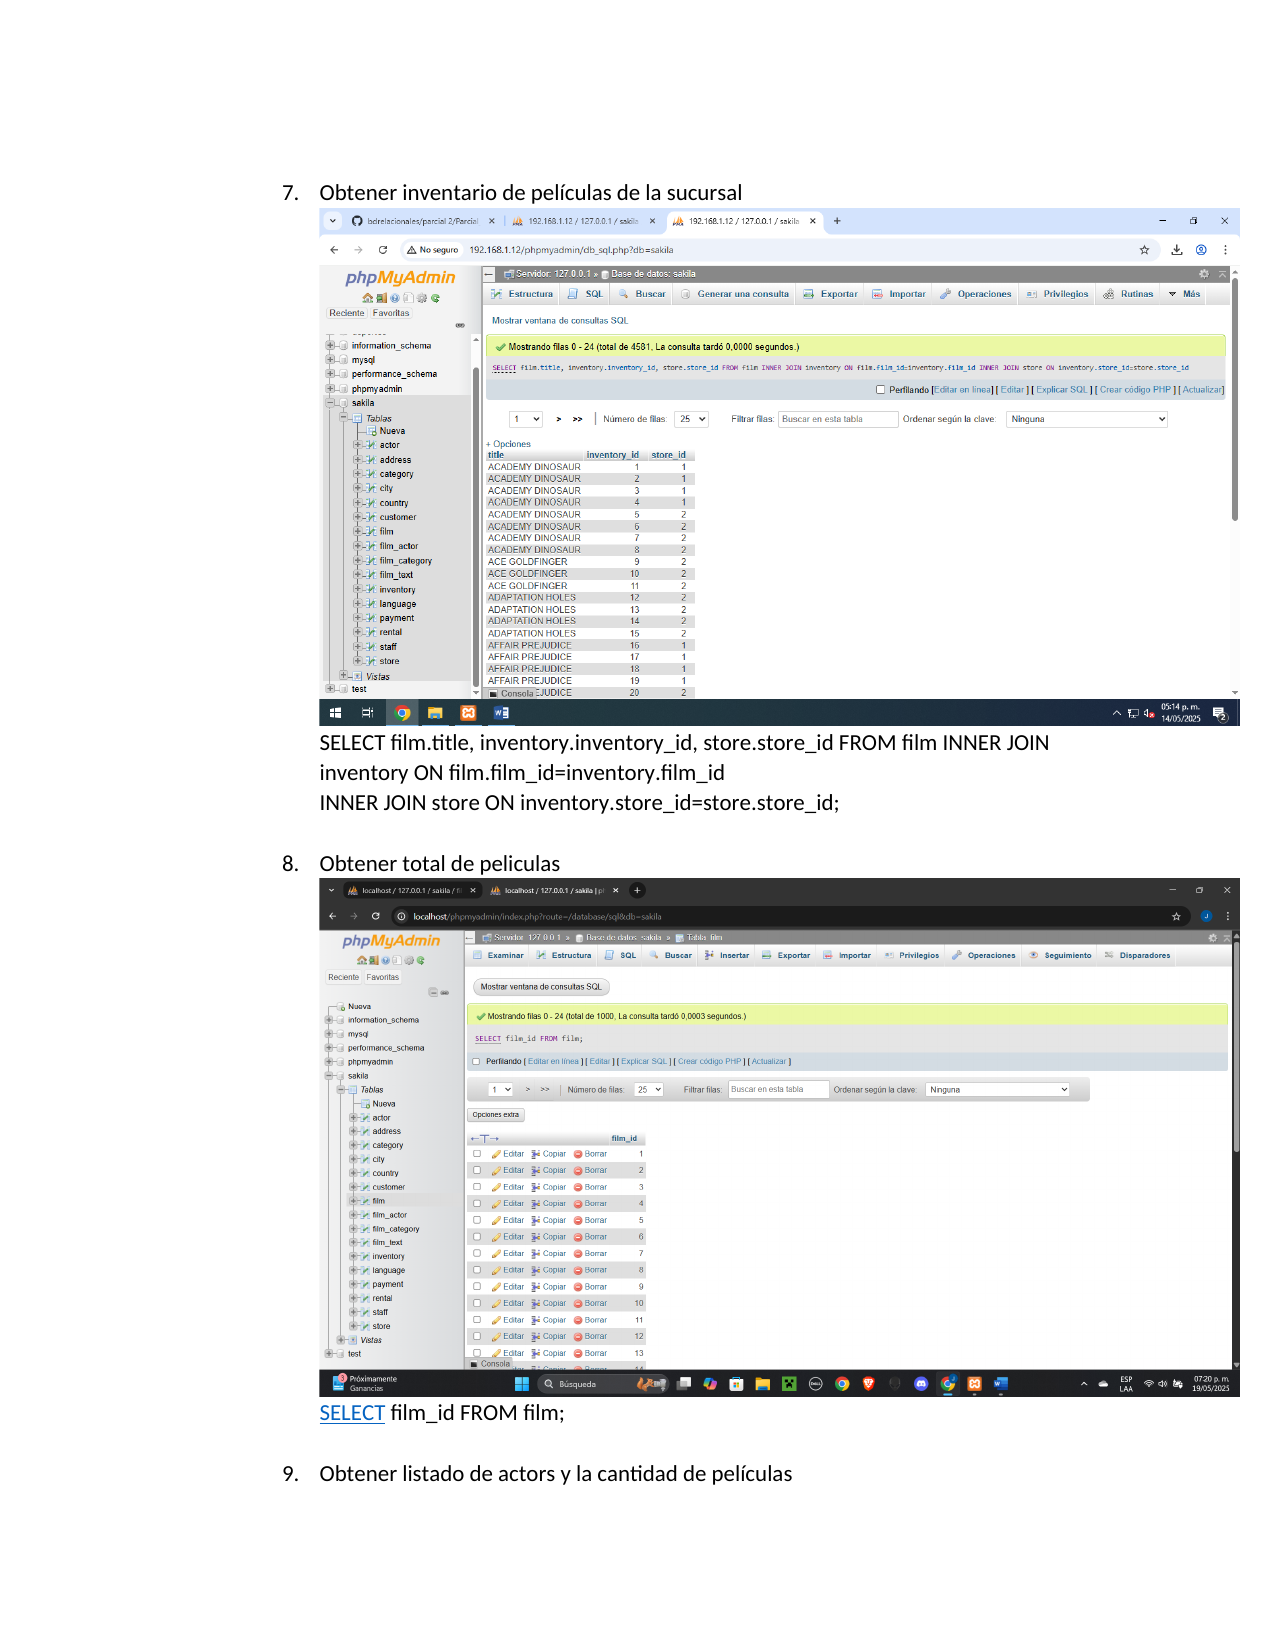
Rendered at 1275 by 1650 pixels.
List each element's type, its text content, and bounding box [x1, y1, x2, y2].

list SELECT film_id FROM film; [319, 1398, 1098, 1427]
picture [319, 878, 1240, 1397]
picture [319, 208, 1240, 726]
list Obtener inventario de películas de la sucursal [282, 178, 1098, 206]
list Obtener listado de actors y la cantidad de películas [282, 1459, 1098, 1487]
list Obtener total de peliculas [282, 849, 1098, 877]
list INNER JOIN store ON inventory.store_id=store.store_id; [319, 788, 1098, 816]
list SELECT film.title, inventory.inventory_id, store.store_id FROM film INNER JOIN inventory ON film.film_id=inventory.film_id [319, 728, 1098, 786]
